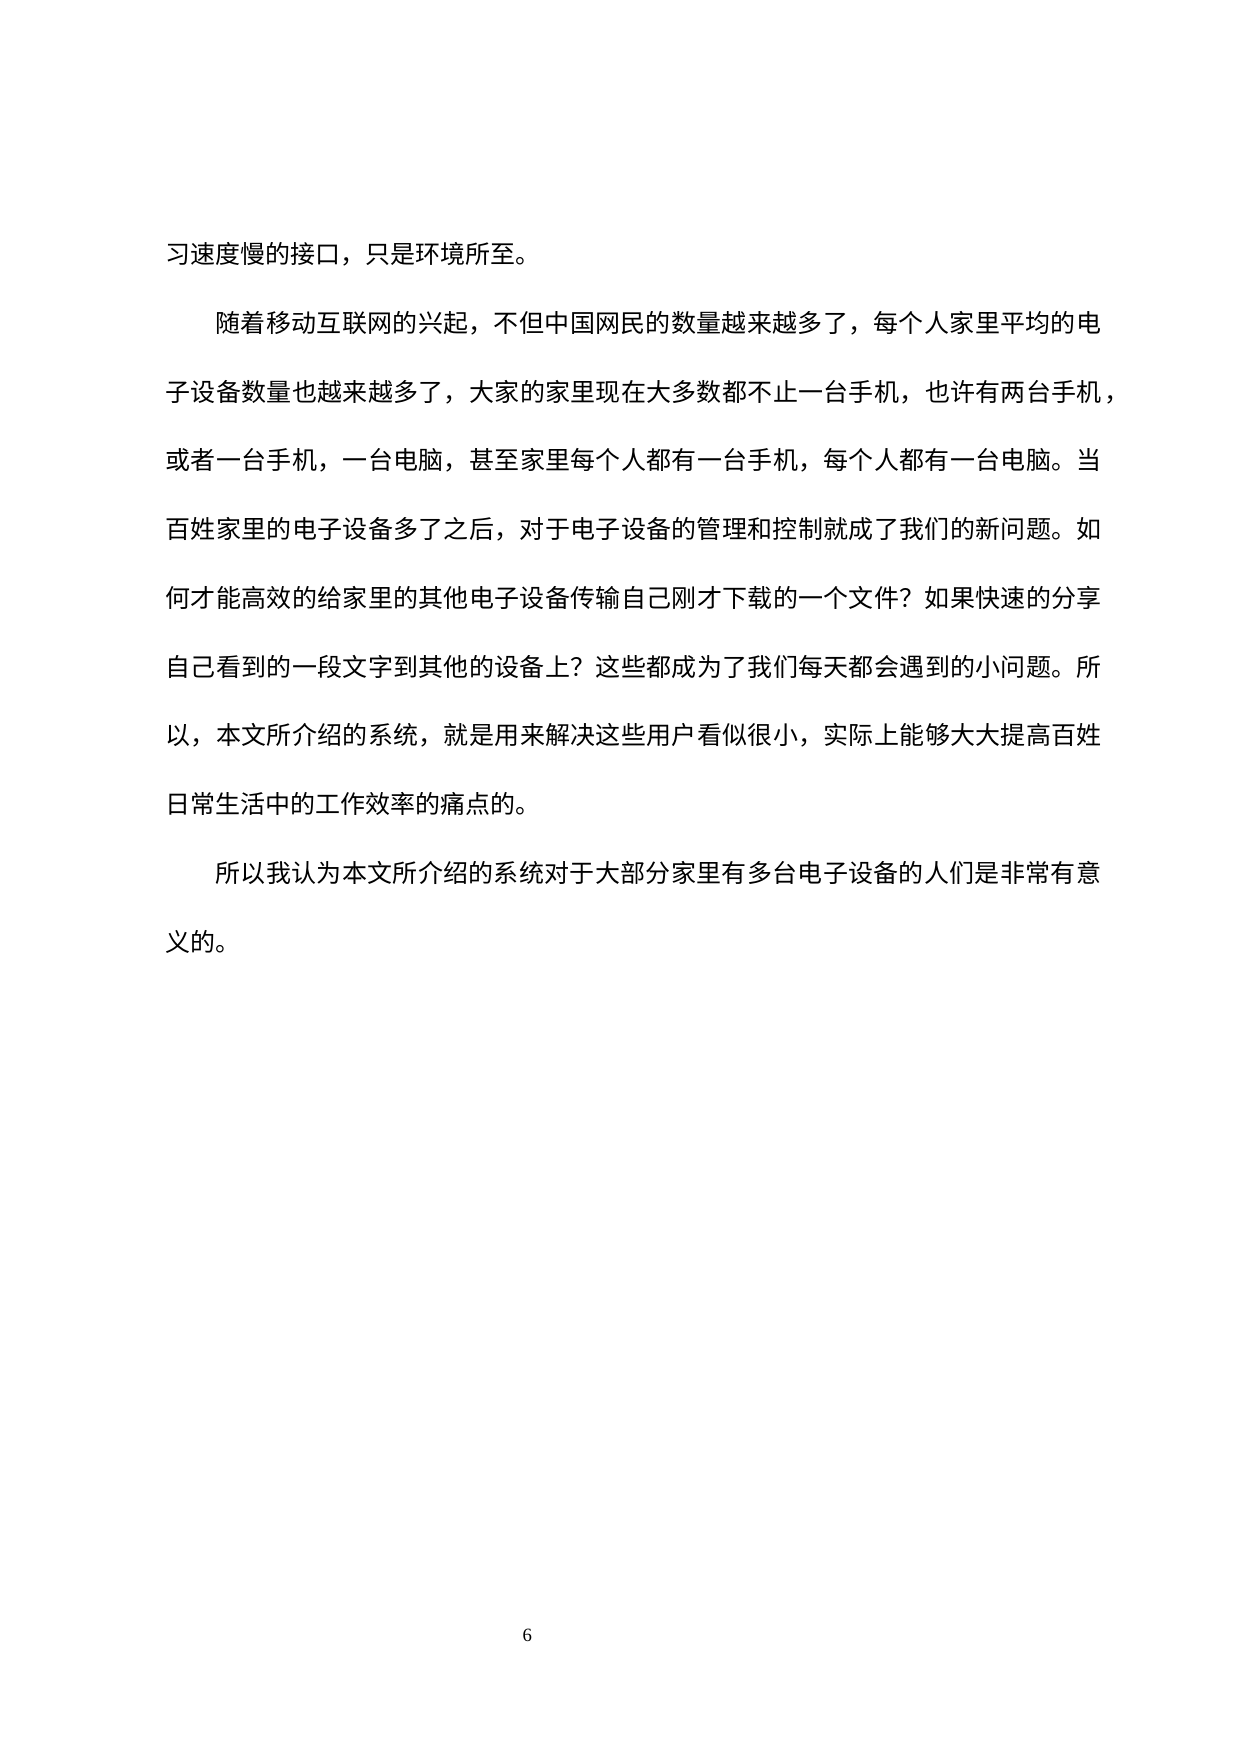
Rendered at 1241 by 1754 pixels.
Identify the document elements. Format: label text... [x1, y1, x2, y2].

text 所以我认为本文所介绍的系统对于大部分家里有多台电子设备的人们是非常有意义的。 [165, 837, 1104, 974]
text 随着移动互联网的兴起，不但中国网民的数量越来越多了，每个人家里平均的电子设备数量也越来越多了，大家的家里现在大多数都不止一台手机，也许有两台手机，或者一台手机，一台电脑，甚至家里每个人都有一台手机，每个人都有一台电脑。当百姓家里的电子设备多了之后，对于电子设备的管理和控制就成了我们的新问题。如何才能高效的给家里的其他电子设备传输自己刚才下载的一个文件？如果快速的分享自己看到的一段文字到其他的设备上？这些都成为了我们每天都会遇到的小问题。所以，本文所介绍的系统，就是用来解决这些用户看似很小，实际上能够大大提高百姓日常生活中的工作效率的痛点的。 [165, 287, 1104, 837]
